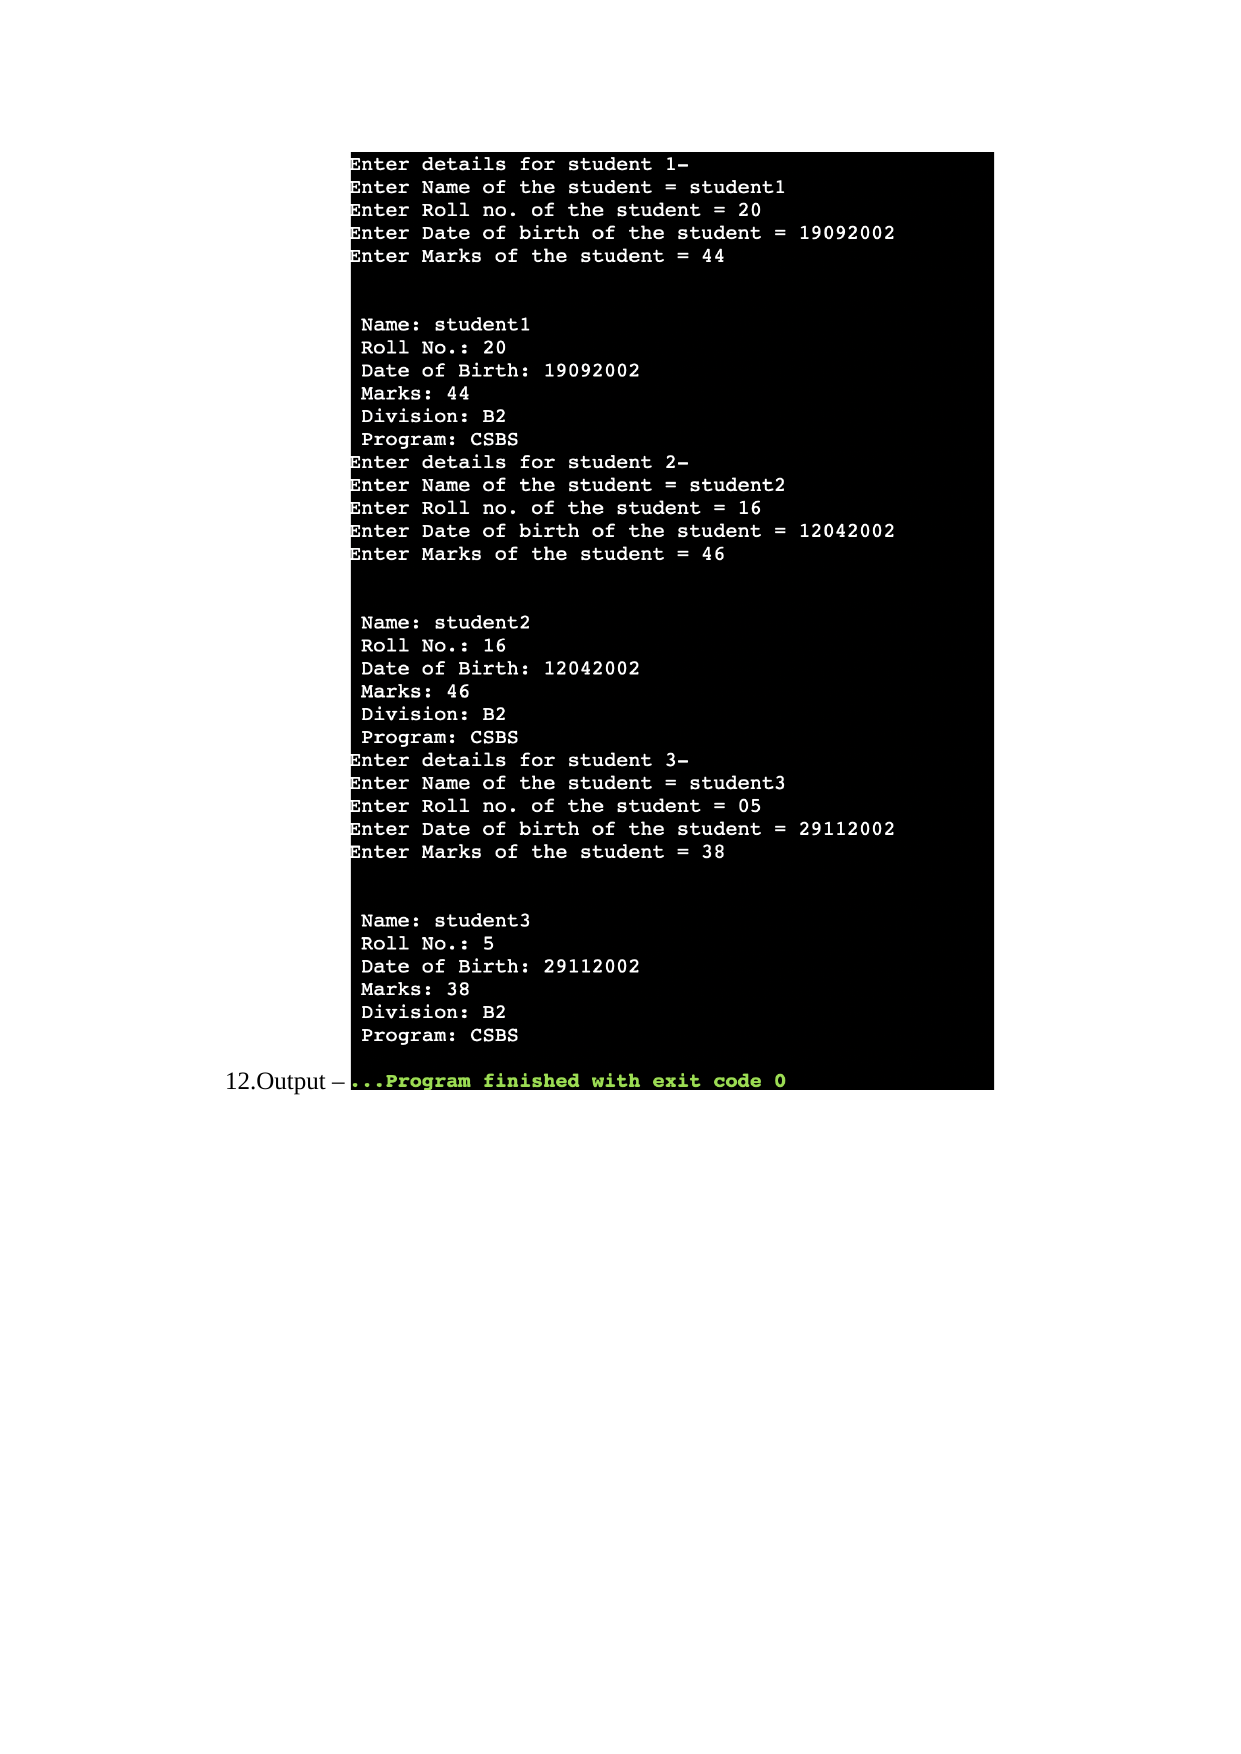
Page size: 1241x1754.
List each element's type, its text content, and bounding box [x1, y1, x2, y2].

picture [350, 150, 995, 1090]
